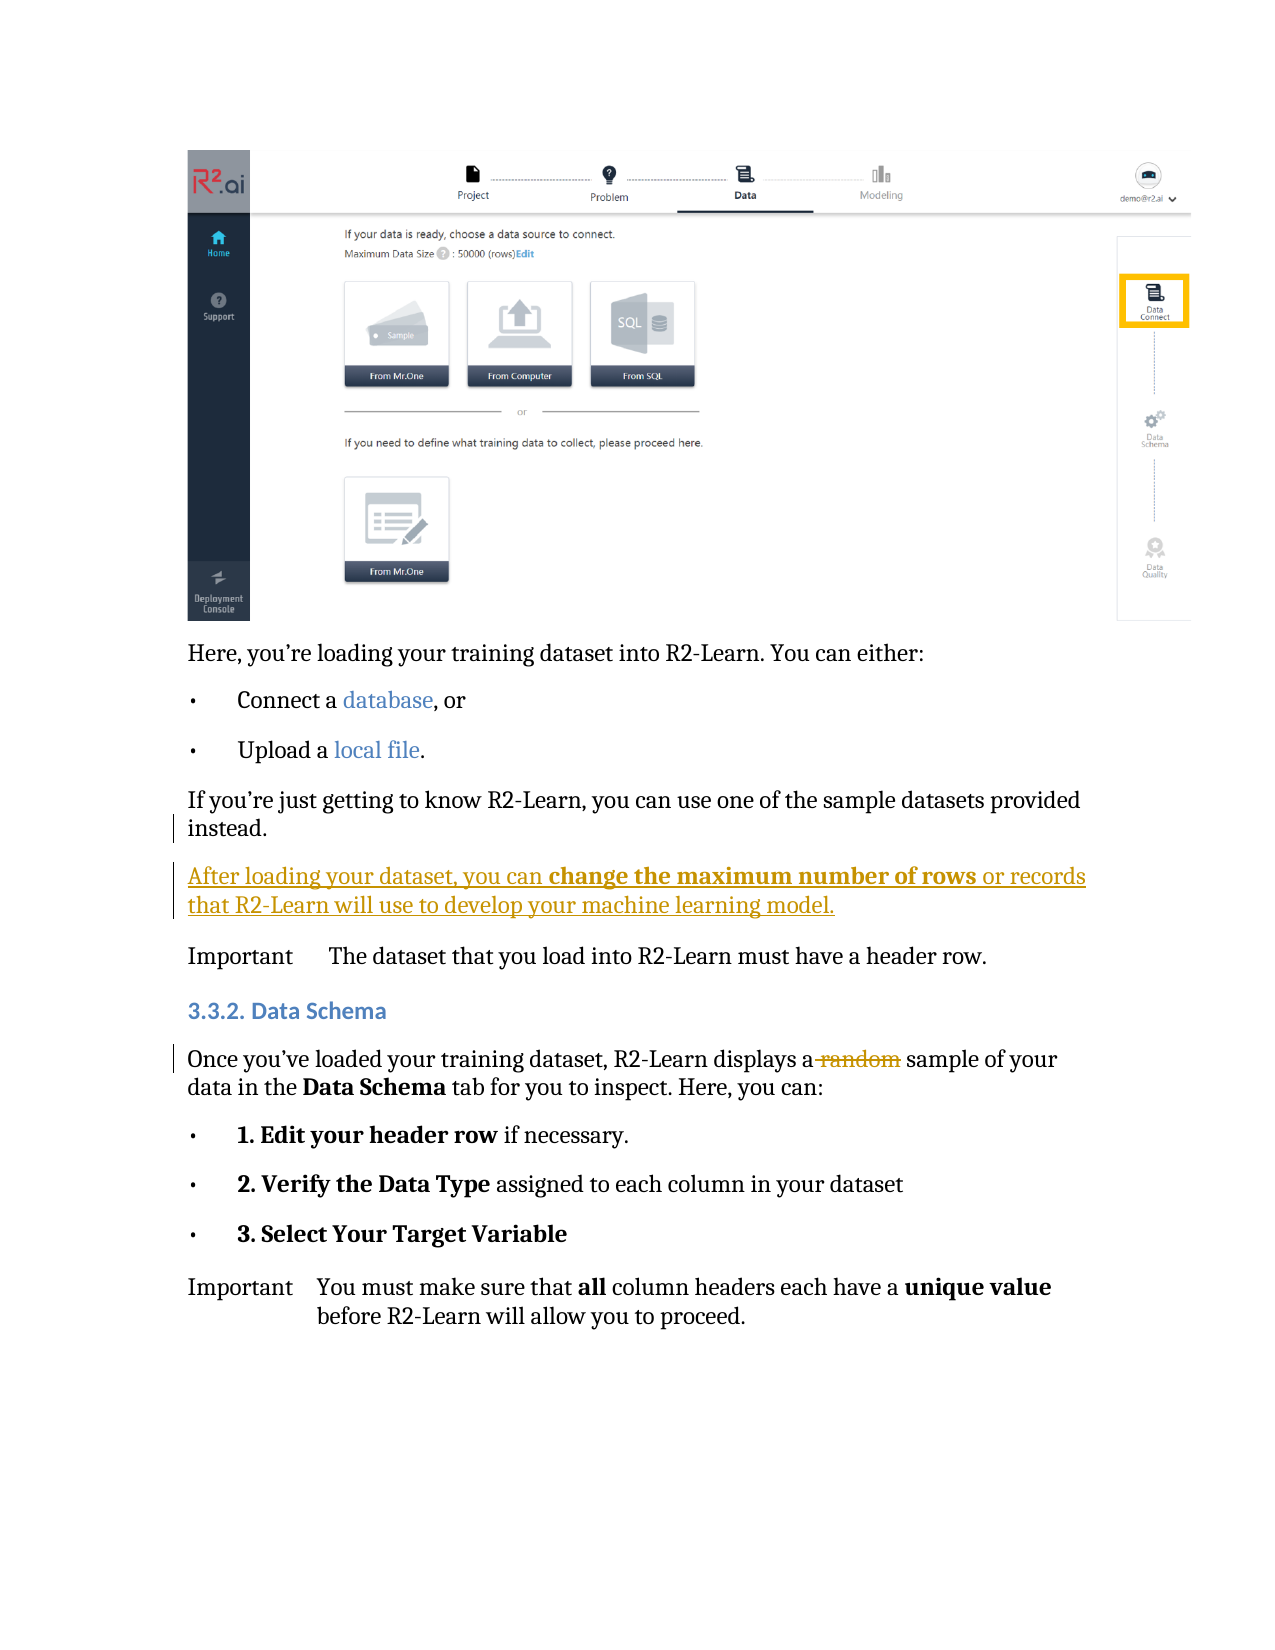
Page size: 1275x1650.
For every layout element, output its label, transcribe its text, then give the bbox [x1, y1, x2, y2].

list Upload a local file. [187, 736, 1087, 765]
list Connect a database, or [187, 686, 1087, 715]
list 1. Edit your header row if necessary. [187, 1121, 1087, 1149]
table_header You must make sure that all column headers each have a unique value before R2-Learn will allow you to proceed. [305, 1270, 1076, 1334]
text If you’re just getting to know R2-Learn, you can use one of the sample datasets provided instead. [187, 786, 1087, 843]
table_header Important [176, 938, 317, 974]
text Once you’ve loaded your training dataset, R2-Learn displays a sample of your data in the Data Schema tab for you to inspect. Here, you can: [187, 1044, 1087, 1102]
table_header The dataset that you load into R2-Learn must have a header row. [317, 938, 1076, 974]
picture [187, 150, 1192, 621]
text Here, you’re loading your training dataset into R2-Learn. You can either: [187, 639, 1087, 668]
list 2. Verify the Data Type assigned to each column in your dataset [187, 1170, 1087, 1199]
list 3. Select Your Target Variable [187, 1220, 1087, 1249]
table_header Important [176, 1270, 305, 1334]
subtitle 3.3.2. Data Schema [187, 995, 1087, 1026]
